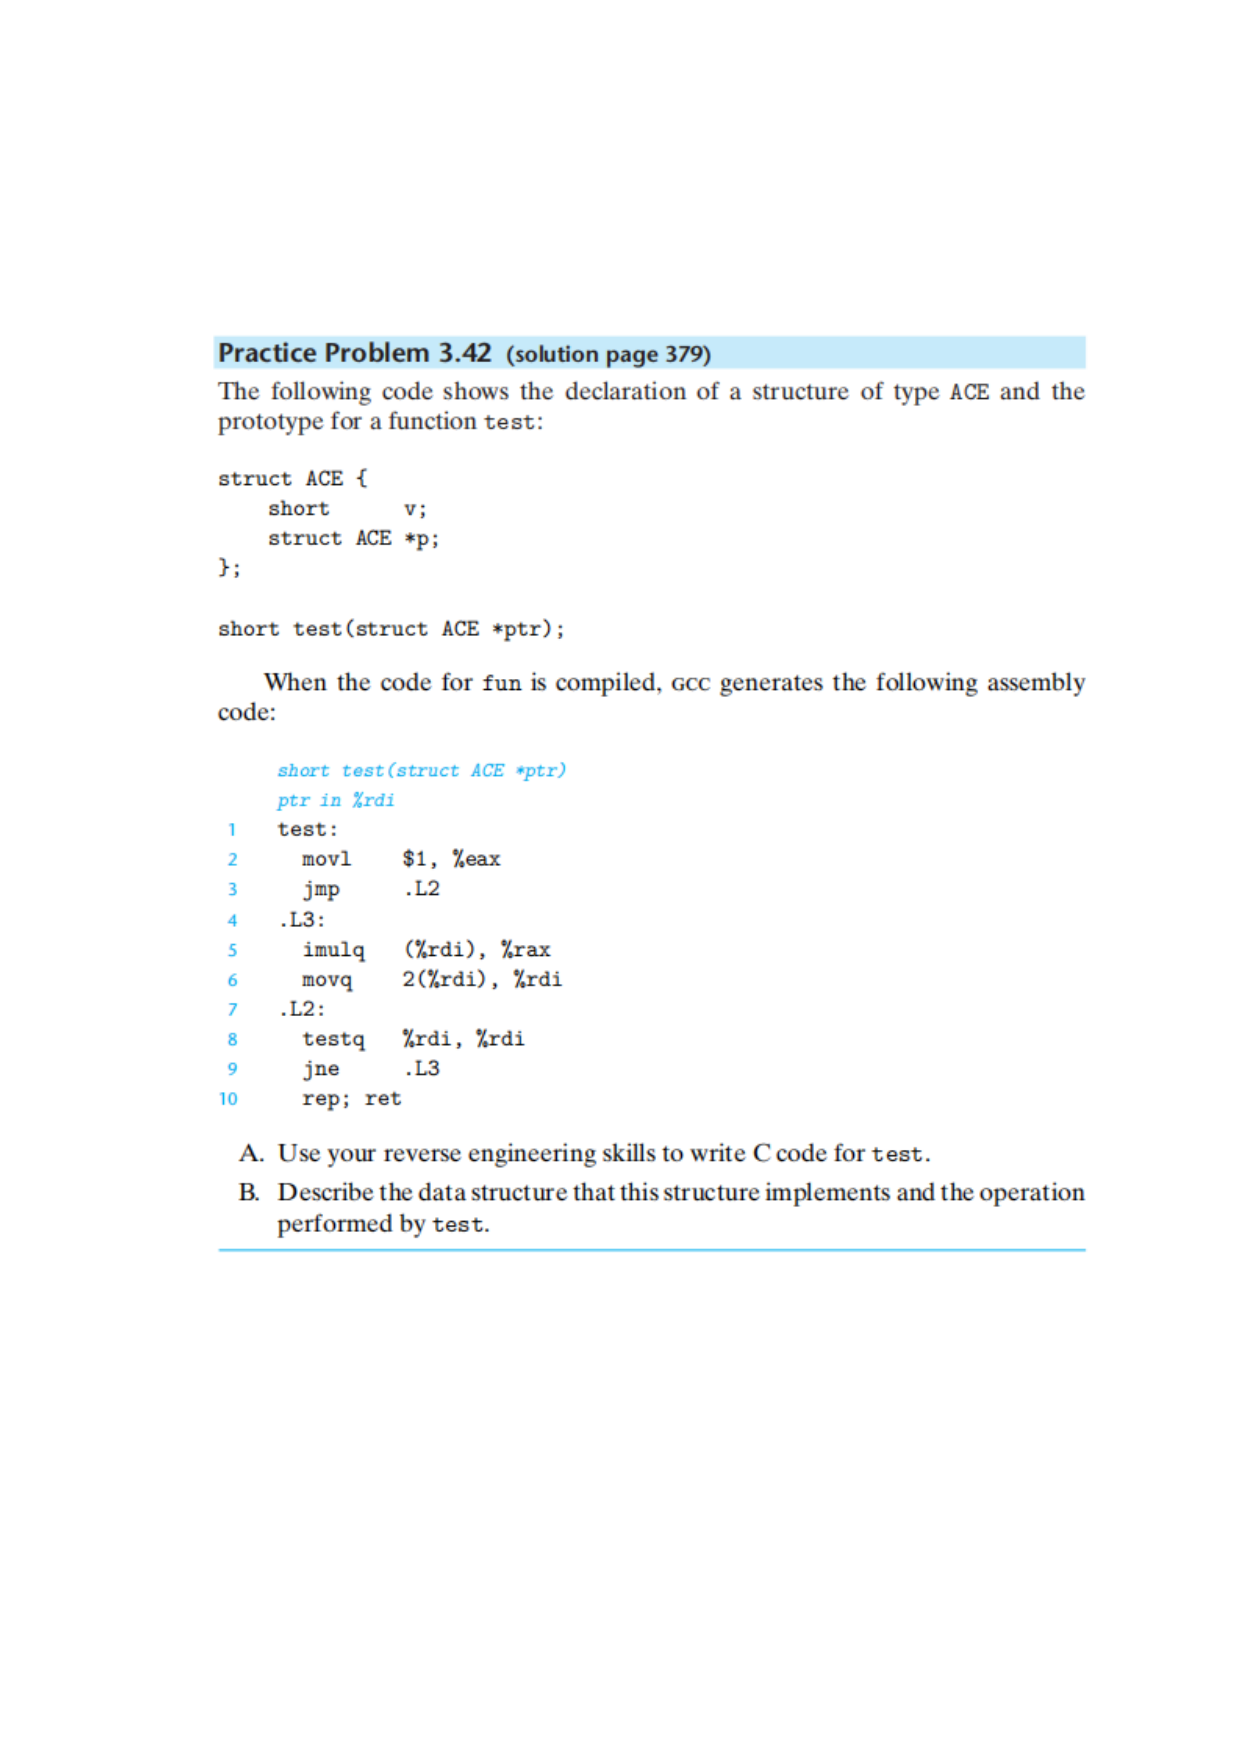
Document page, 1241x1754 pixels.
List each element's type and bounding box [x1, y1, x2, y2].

picture [187, 312, 1186, 1271]
